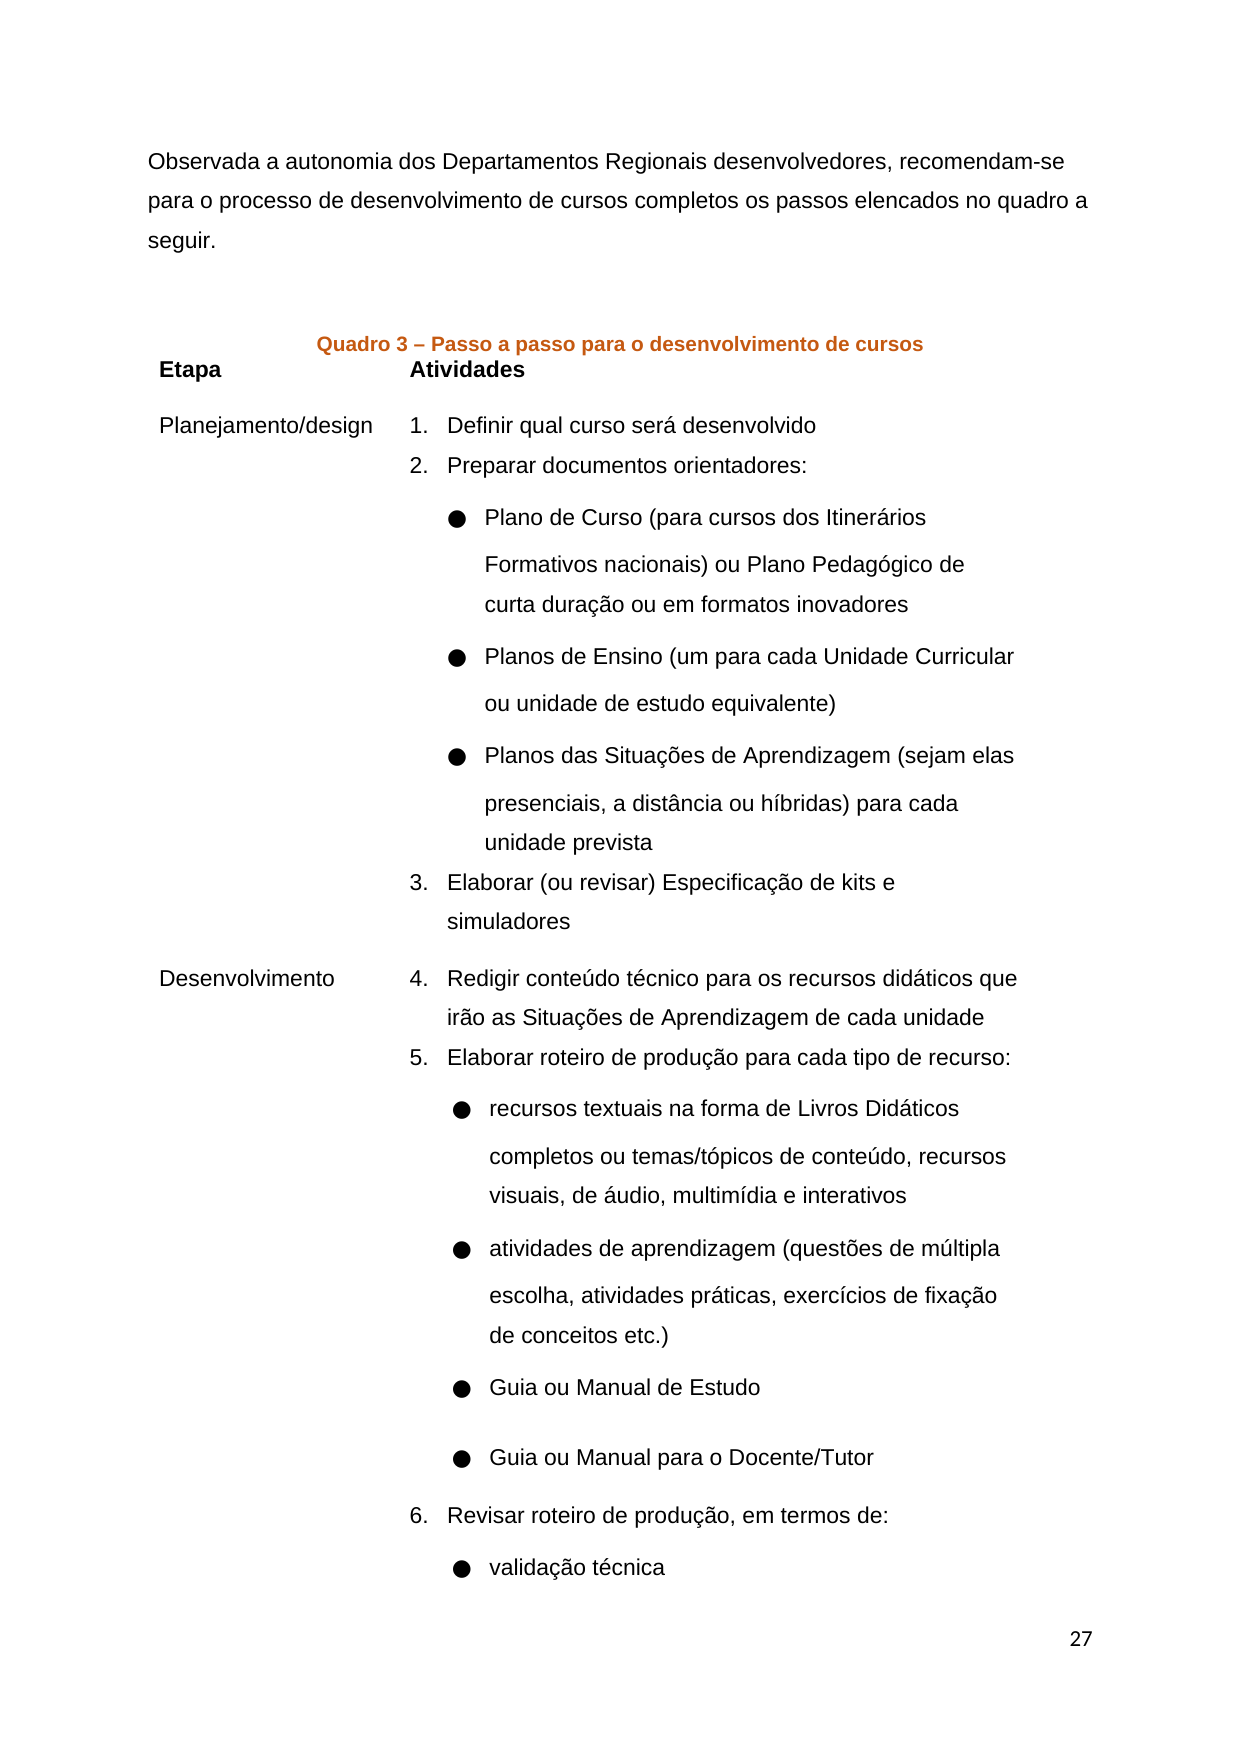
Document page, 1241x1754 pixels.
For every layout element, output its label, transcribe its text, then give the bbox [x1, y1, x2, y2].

text Observada a autonomia dos Departamentos Regionais desenvolvedores, recomendam-se para o processo de desenvolvimento de cursos completos os passos elencados no quadro a seguir. [148, 148, 1092, 253]
table_header Atividades [398, 356, 1032, 412]
table_cell Planejamento/design [148, 412, 398, 964]
subtitle Quadro 3 – Passo a passo para o desenvolvimento de cursos [148, 332, 1092, 356]
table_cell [398, 965, 1032, 1601]
table_header Etapa [148, 356, 398, 412]
table_cell Desenvolvimento [148, 965, 398, 1601]
table_cell Definir qual curso será desenvolvido Preparar documentos orientadores: Plano de Curso (para cursos dos Itinerários Formativos nacionais) ou Plano Pedagógico de curta duração ou em formatos inovadores Planos de Ensino (um para cada Unidade Curricular ou unidade de estudo equivalente) Planos das Situações de Aprendizagem (sejam elas presenciais, a distância ou híbridas) para cada unidade prevista Elaborar (ou revisar) Especificação de kits e simuladores [398, 412, 1032, 964]
